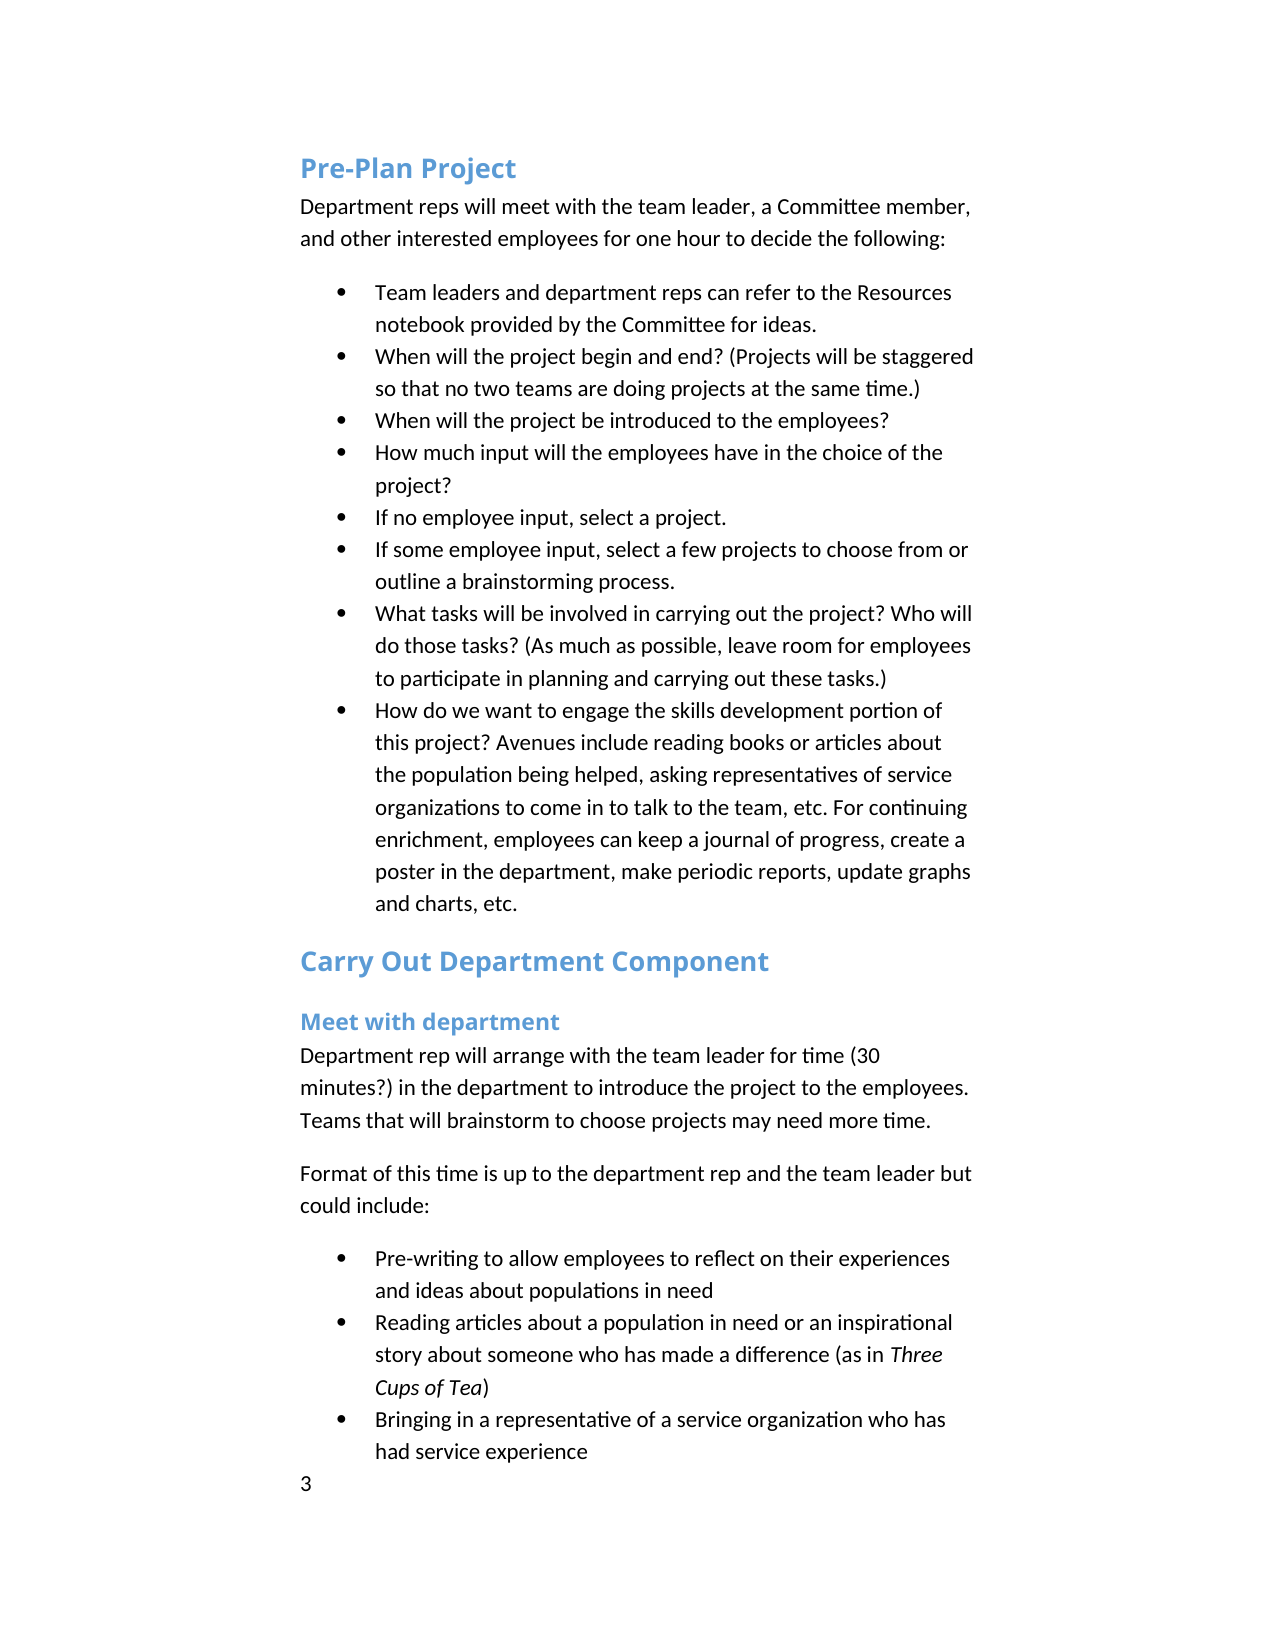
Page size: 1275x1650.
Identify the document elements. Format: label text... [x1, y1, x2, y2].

text Department reps will meet with the team leader, a Committee member, and other interested employees for one hour to decide the following: [300, 192, 975, 253]
text Format of this time is up to the department rep and the team leader but could include: [300, 1159, 975, 1219]
list When will the project be introduced to the employees? [337, 406, 975, 434]
list How much input will the employees have in the choice of the project? [337, 438, 975, 499]
subtitle Meet with department [300, 1005, 975, 1037]
list When will the project begin and end? (Projects will be staggered so that no two teams are doing projects at the same time.) [337, 342, 975, 402]
list Pre-writing to allow employees to reflect on their experiences and ideas about populations in need [337, 1244, 975, 1304]
list How do we want to engage the skills development portion of this project? Avenues include reading books or articles about the population being helped, asking representatives of service organizations to come in to talk to the team, etc. For continuing enrichment, employees can keep a journal of progress, create a poster in the department, make periodic reports, update graphs and charts, etc. [337, 696, 975, 917]
text Department rep will arrange with the team leader for time (30 minutes?) in the department to introduce the project to the employees. Teams that will brainstorm to choose projects may need more time. [300, 1041, 975, 1134]
subtitle Carry Out Department Component [300, 942, 975, 979]
list If no employee input, select a project. [337, 503, 975, 531]
subtitle Pre-Plan Project [300, 150, 975, 187]
list If some employee input, select a few projects to choose from or outline a brainstorming process. [337, 535, 975, 595]
list Reading articles about a population in need or an inspirational story about someone who has made a difference (as in Three Cups of Tea) [337, 1308, 975, 1401]
list Team leaders and department reps can refer to the Resources notebook provided by the Committee for ideas. [337, 278, 975, 338]
list Bringing in a representative of a service organization who has had service experience [337, 1405, 975, 1465]
list What tasks will be involved in carrying out the project? Who will do those tasks? (As much as possible, leave room for employees to participate in planning and carrying out these tasks.) [337, 599, 975, 692]
